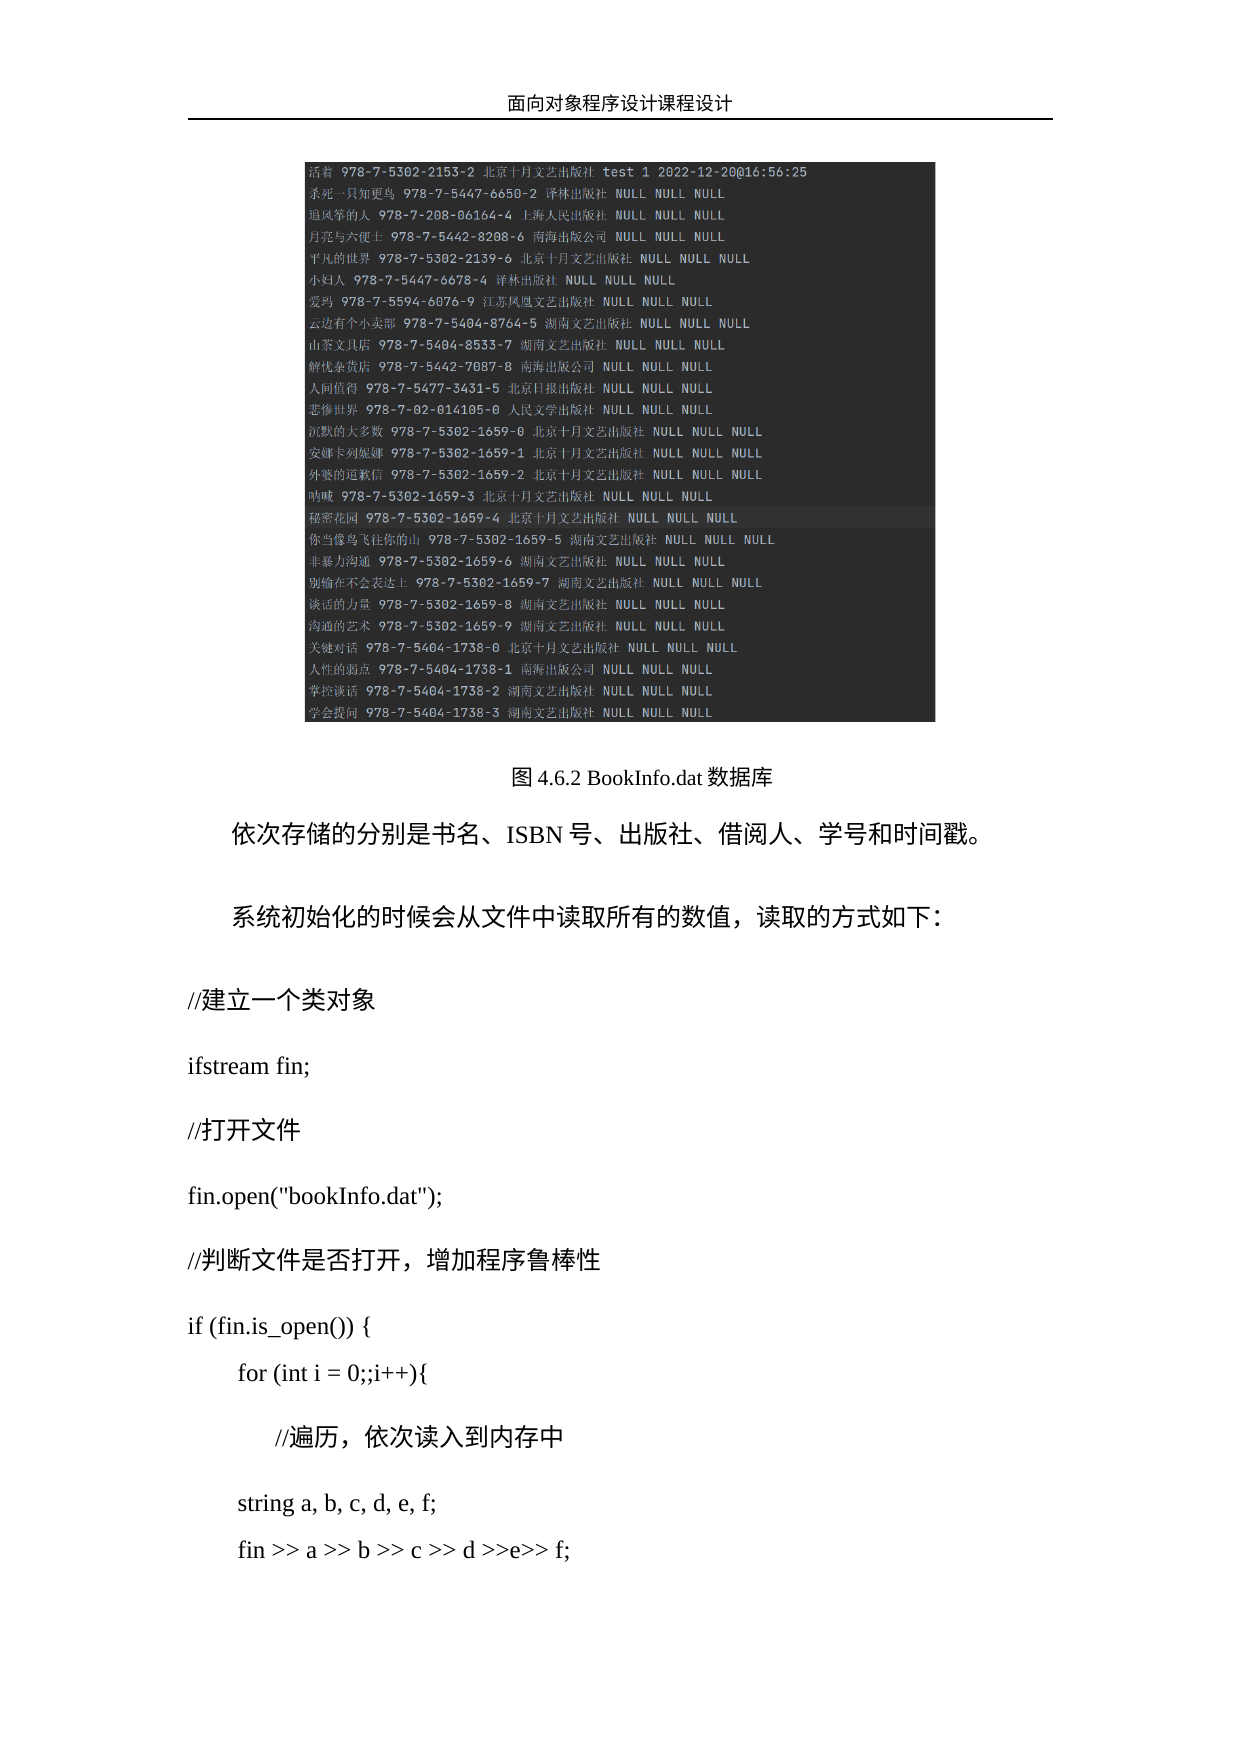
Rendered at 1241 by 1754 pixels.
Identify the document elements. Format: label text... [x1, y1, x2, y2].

text fin >> a >> b >> c >> d >>e>> f; [187, 1533, 1053, 1566]
text for (int i = 0;;i++){ [187, 1356, 1053, 1389]
text ifstream fin; [187, 1049, 1053, 1082]
text 依次存储的分别是书名、ISBN号、出版社、借阅人、学号和时间戳。 [187, 800, 1053, 865]
text 图4.6.2 BookInfo.dat数据库 [187, 759, 1053, 792]
text //打开文件 [187, 1096, 1053, 1161]
text fin.open("bookInfo.dat"); [187, 1179, 1053, 1212]
text //建立一个类对象 [187, 966, 1053, 1031]
text if (fin.is_open()) { [187, 1309, 1053, 1342]
text //遍历，依次读入到内存中 [187, 1403, 1053, 1468]
text 系统初始化的时候会从文件中读取所有的数值，读取的方式如下： [187, 883, 1053, 948]
text //判断文件是否打开，增加程序鲁棒性 [187, 1226, 1053, 1291]
text string a, b, c, d, e, f; [187, 1486, 1053, 1519]
picture [304, 162, 936, 722]
